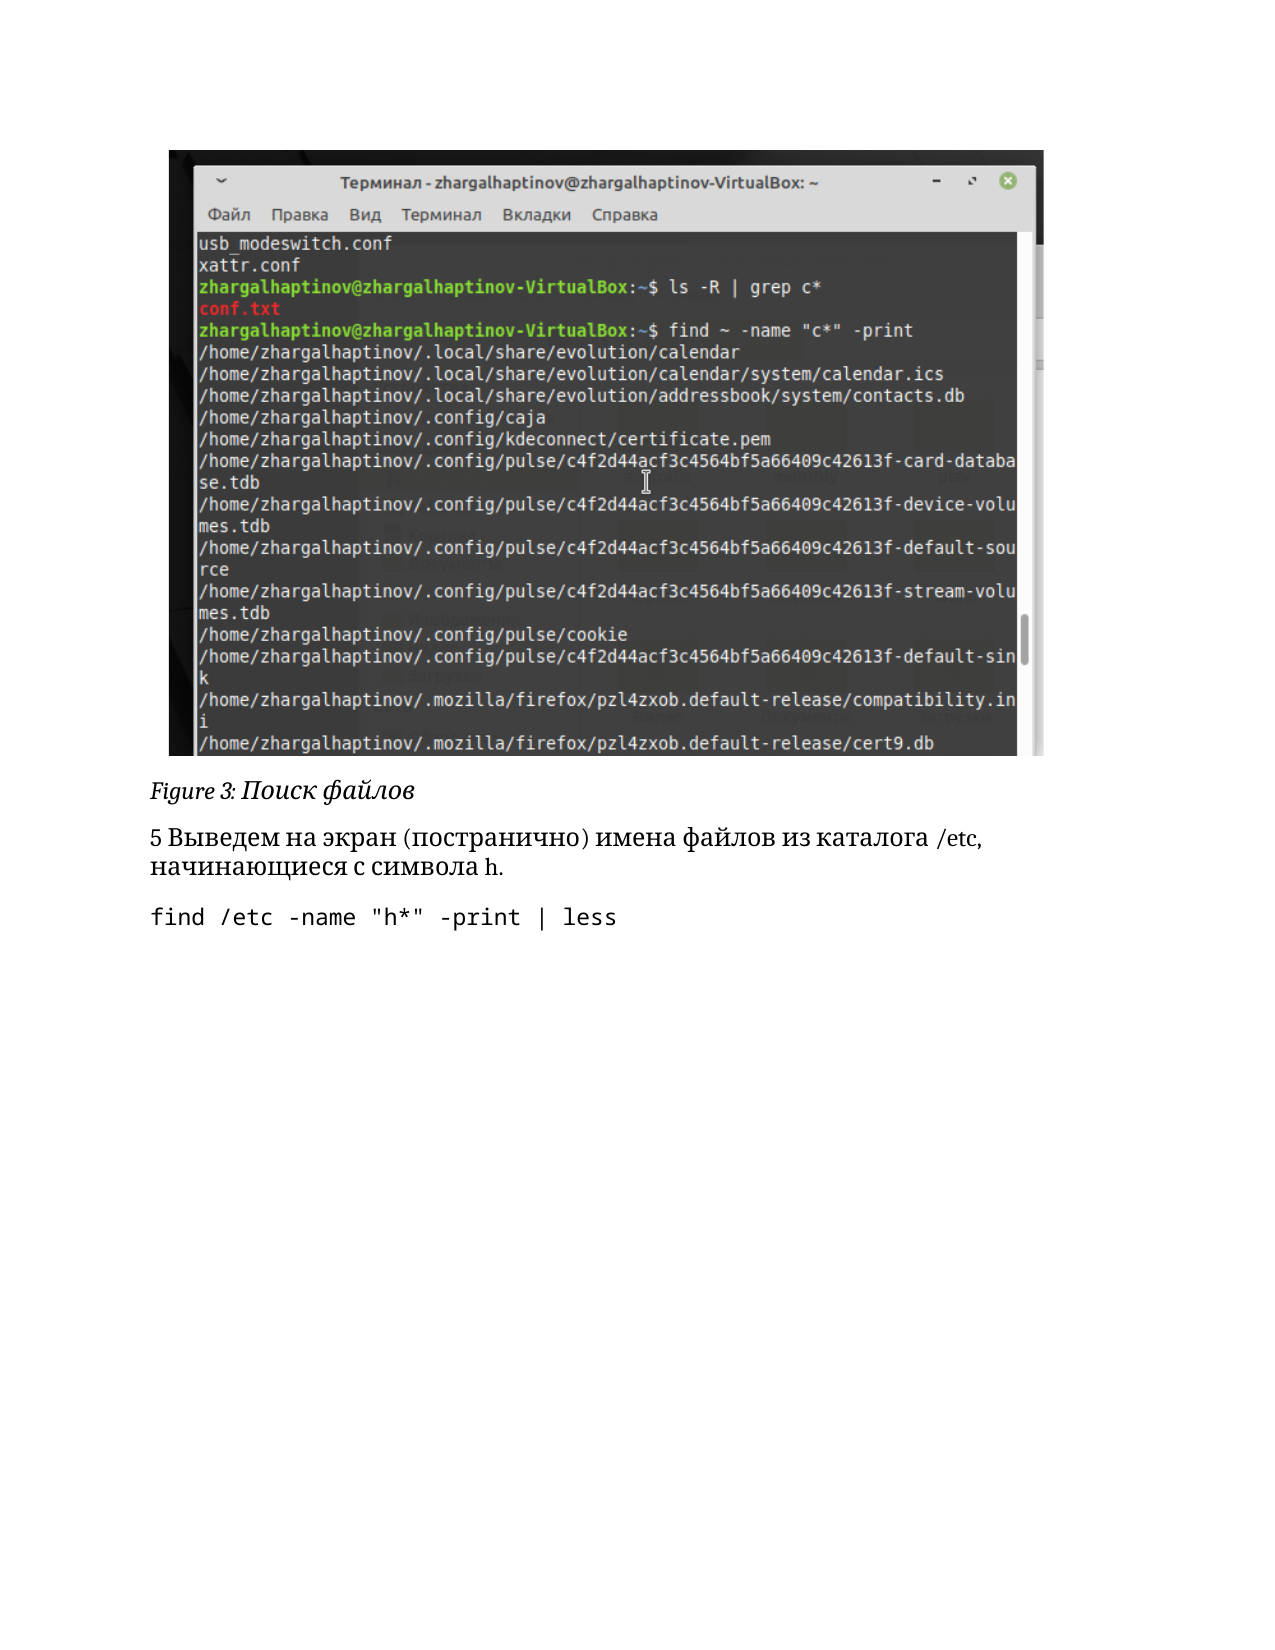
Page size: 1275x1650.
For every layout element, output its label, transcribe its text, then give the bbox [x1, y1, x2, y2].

text find /etc -name "h*" -print | less [150, 900, 1125, 932]
picture [168, 150, 1044, 756]
text Figure 3: Поиск файлов [150, 777, 1125, 805]
text 5 Выведем на экран (постранично) имена файлов из каталога /etc, начинающиеся с символа h. [150, 824, 1125, 882]
